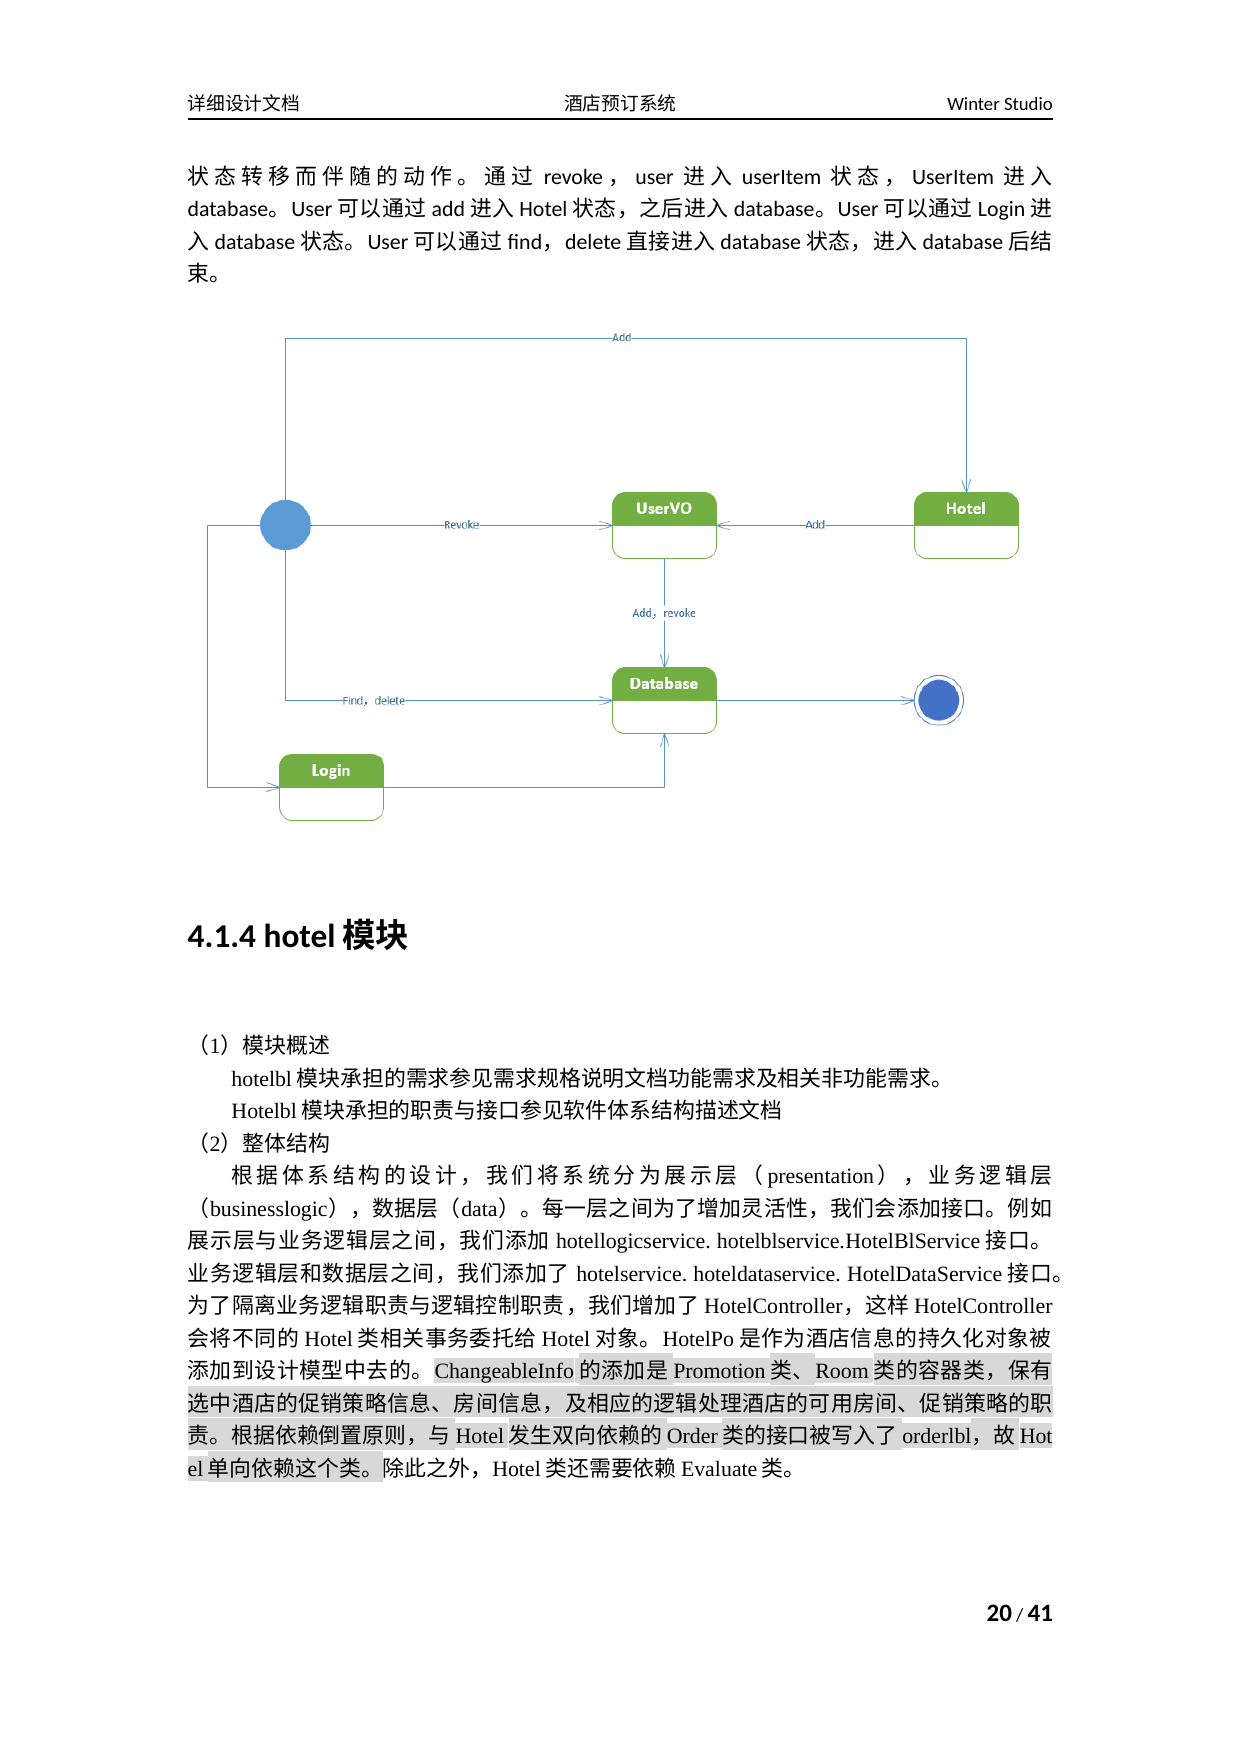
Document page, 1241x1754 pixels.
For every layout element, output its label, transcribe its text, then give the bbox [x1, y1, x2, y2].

text （1）模块概述 [187, 1028, 1053, 1060]
text 根据体系结构的设计，我们将系统分为展示层（presentation），业务逻辑层（businesslogic），数据层（data）。每一层之间为了增加灵活性，我们会添加接口。例如展示层与业务逻辑层之间，我们添加hotellogicservice. hotelblservice.HotelBlService接口。业务逻辑层和数据层之间，我们添加了hotelservice. hoteldataservice. HotelDataService接口。为了隔离业务逻辑职责与逻辑控制职责，我们增加了HotelController，这样HotelController会将不同的Hotel类相关事务委托给Hotel对象。HotelPo是作为酒店信息的持久化对象被添加到设计模型中去的。ChangeableInfo的添加是Promotion类、Room类的容器类，保有选中酒店的促销策略信息、房间信息，及相应的逻辑处理酒店的可用房间、促销策略的职责。根据依赖倒置原则，与Hotel发生双向依赖的Order类的接口被写入了orderlbl，故Hotel单向依赖这个类。除此之外，Hotel类还需要依赖Evaluate类。 [187, 1158, 1053, 1483]
text hotelbl模块承担的需求参见需求规格说明文档功能需求及相关非功能需求。 [187, 1060, 1053, 1093]
text Hotelbl模块承担的职责与接口参见软件体系结构描述文档 [187, 1093, 1053, 1125]
text （2）整体结构 [187, 1125, 1053, 1158]
subtitle 4.1.4 hotel模块 [187, 901, 1053, 966]
